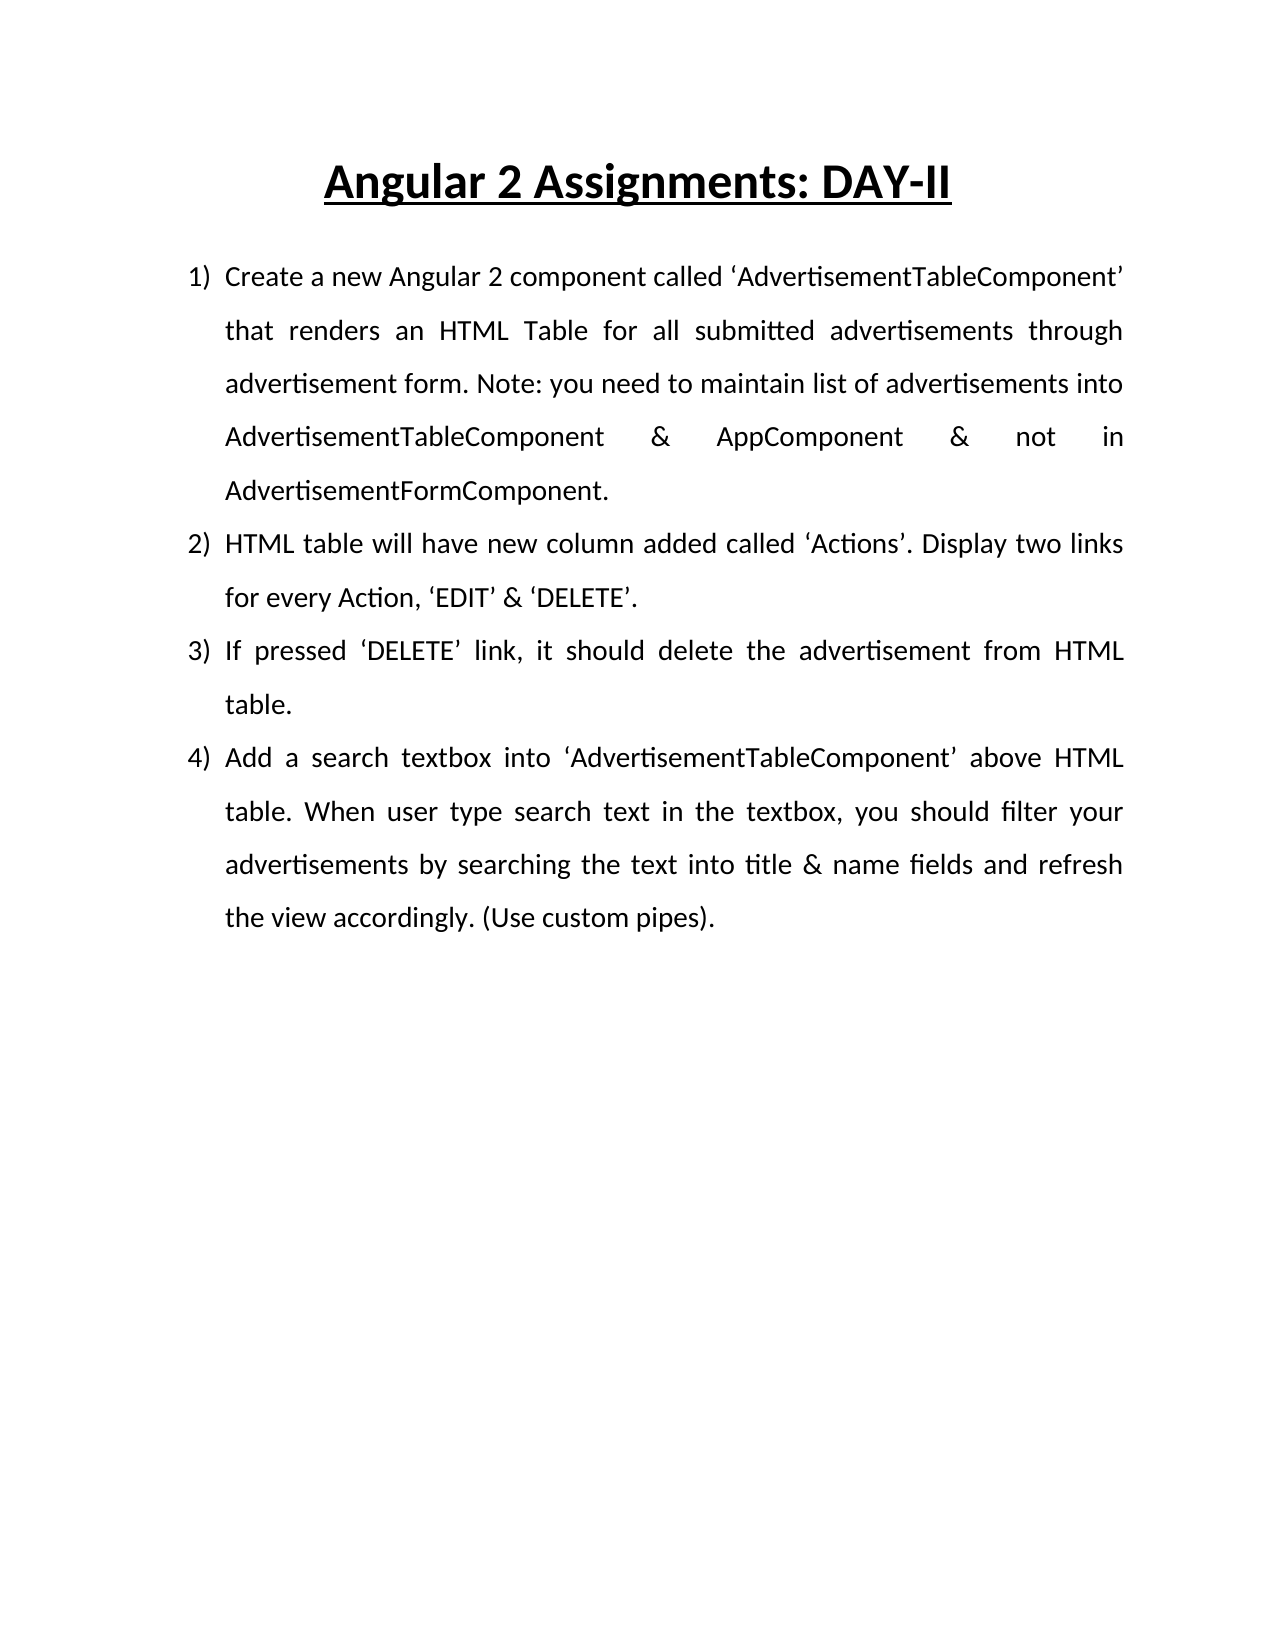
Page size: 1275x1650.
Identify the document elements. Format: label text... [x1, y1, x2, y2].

list Create a new Angular 2 component called ‘AdvertisementTableComponent’ that renders an HTML Table for all submitted advertisements through advertisement form. Note: you need to maintain list of advertisements into AdvertisementTableComponent & AppComponent & not in AdvertisementFormComponent. [187, 258, 1125, 508]
list HTML table will have new column added called ‘Actions’. Display two links for every Action, ‘EDIT’ & ‘DELETE’. [187, 525, 1125, 614]
list Add a search textbox into ‘AdvertisementTableComponent’ above HTML table. When user type search text in the textbox, you should filter your advertisements by searching the text into title & name fields and refresh the view accordingly. (Use custom pipes). [187, 739, 1125, 935]
text Angular 2 Assignments: DAY-II [150, 150, 1125, 211]
list If pressed ‘DELETE’ link, it should delete the advertisement from HTML table. [187, 632, 1125, 721]
